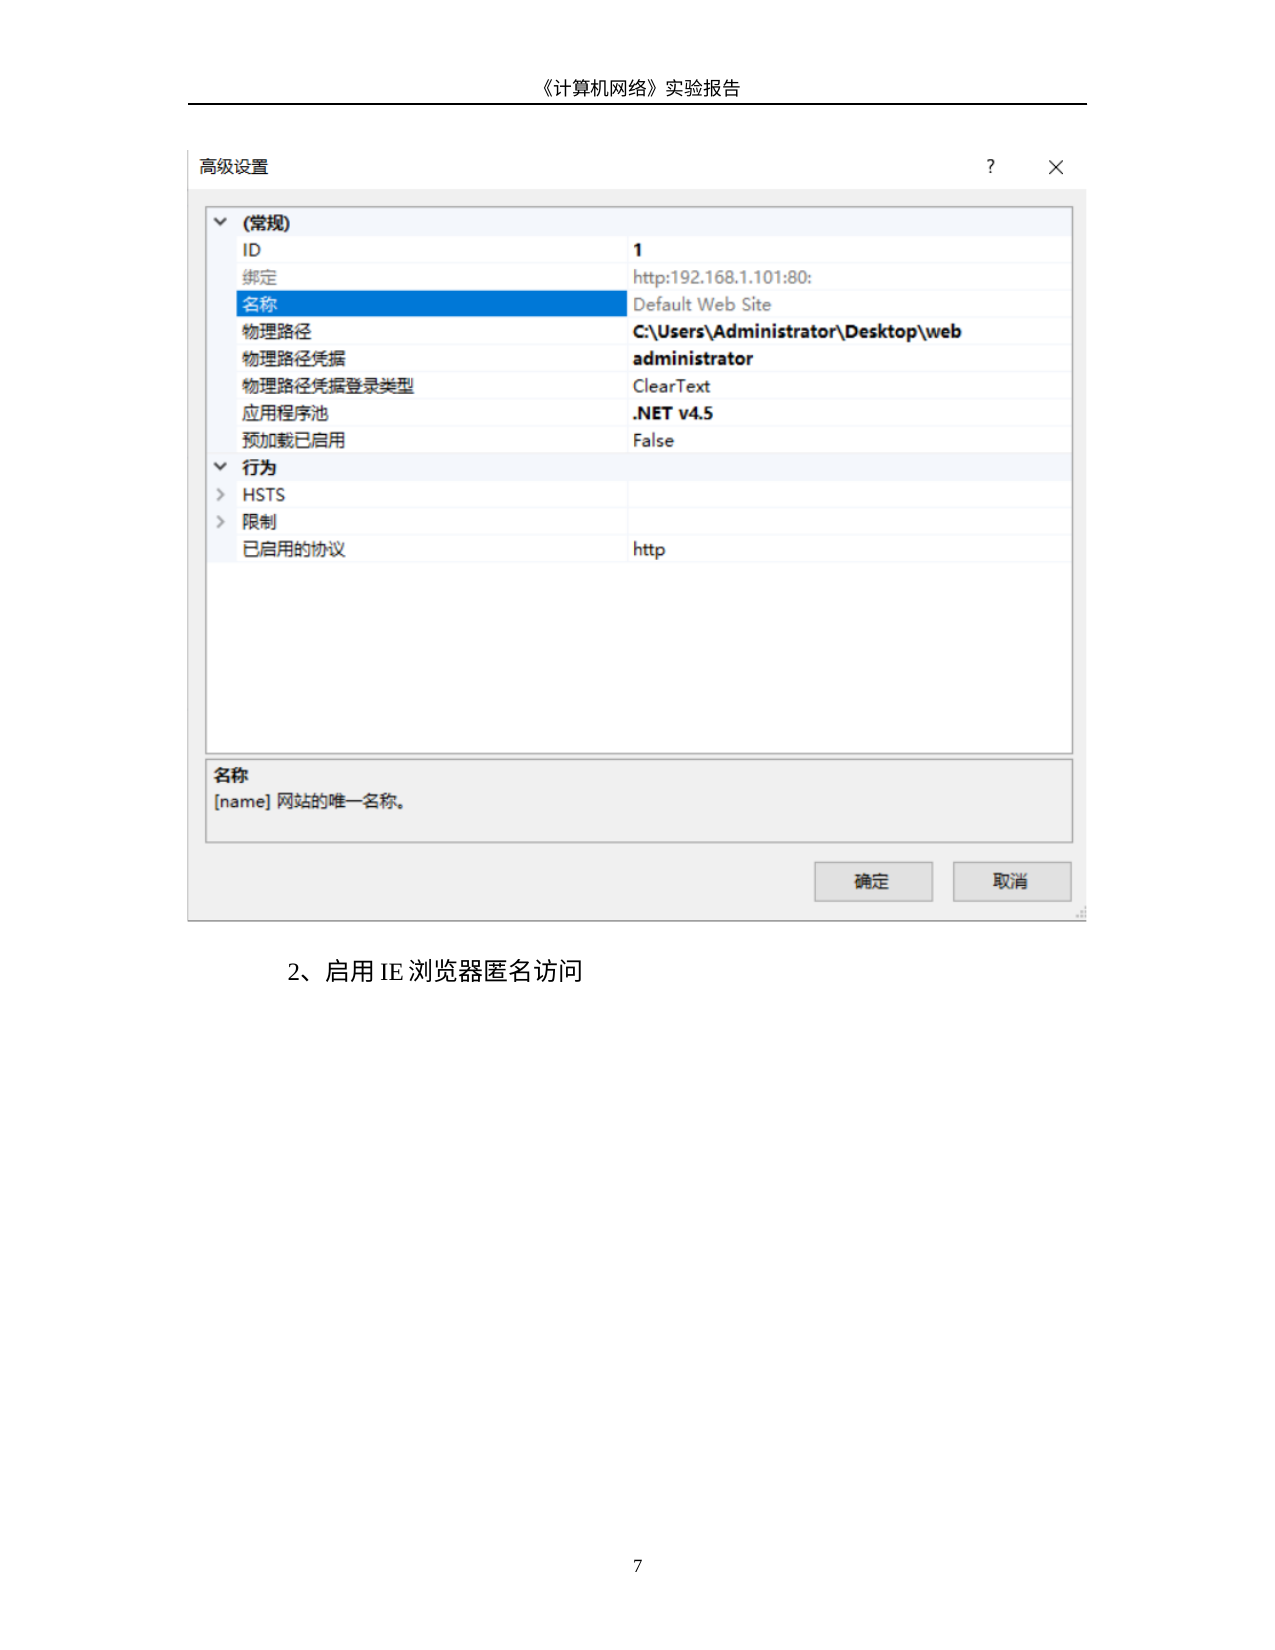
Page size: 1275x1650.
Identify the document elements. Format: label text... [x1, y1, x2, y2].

picture [187, 150, 1087, 925]
list 启用IE浏览器匿名访问 [187, 951, 1087, 987]
